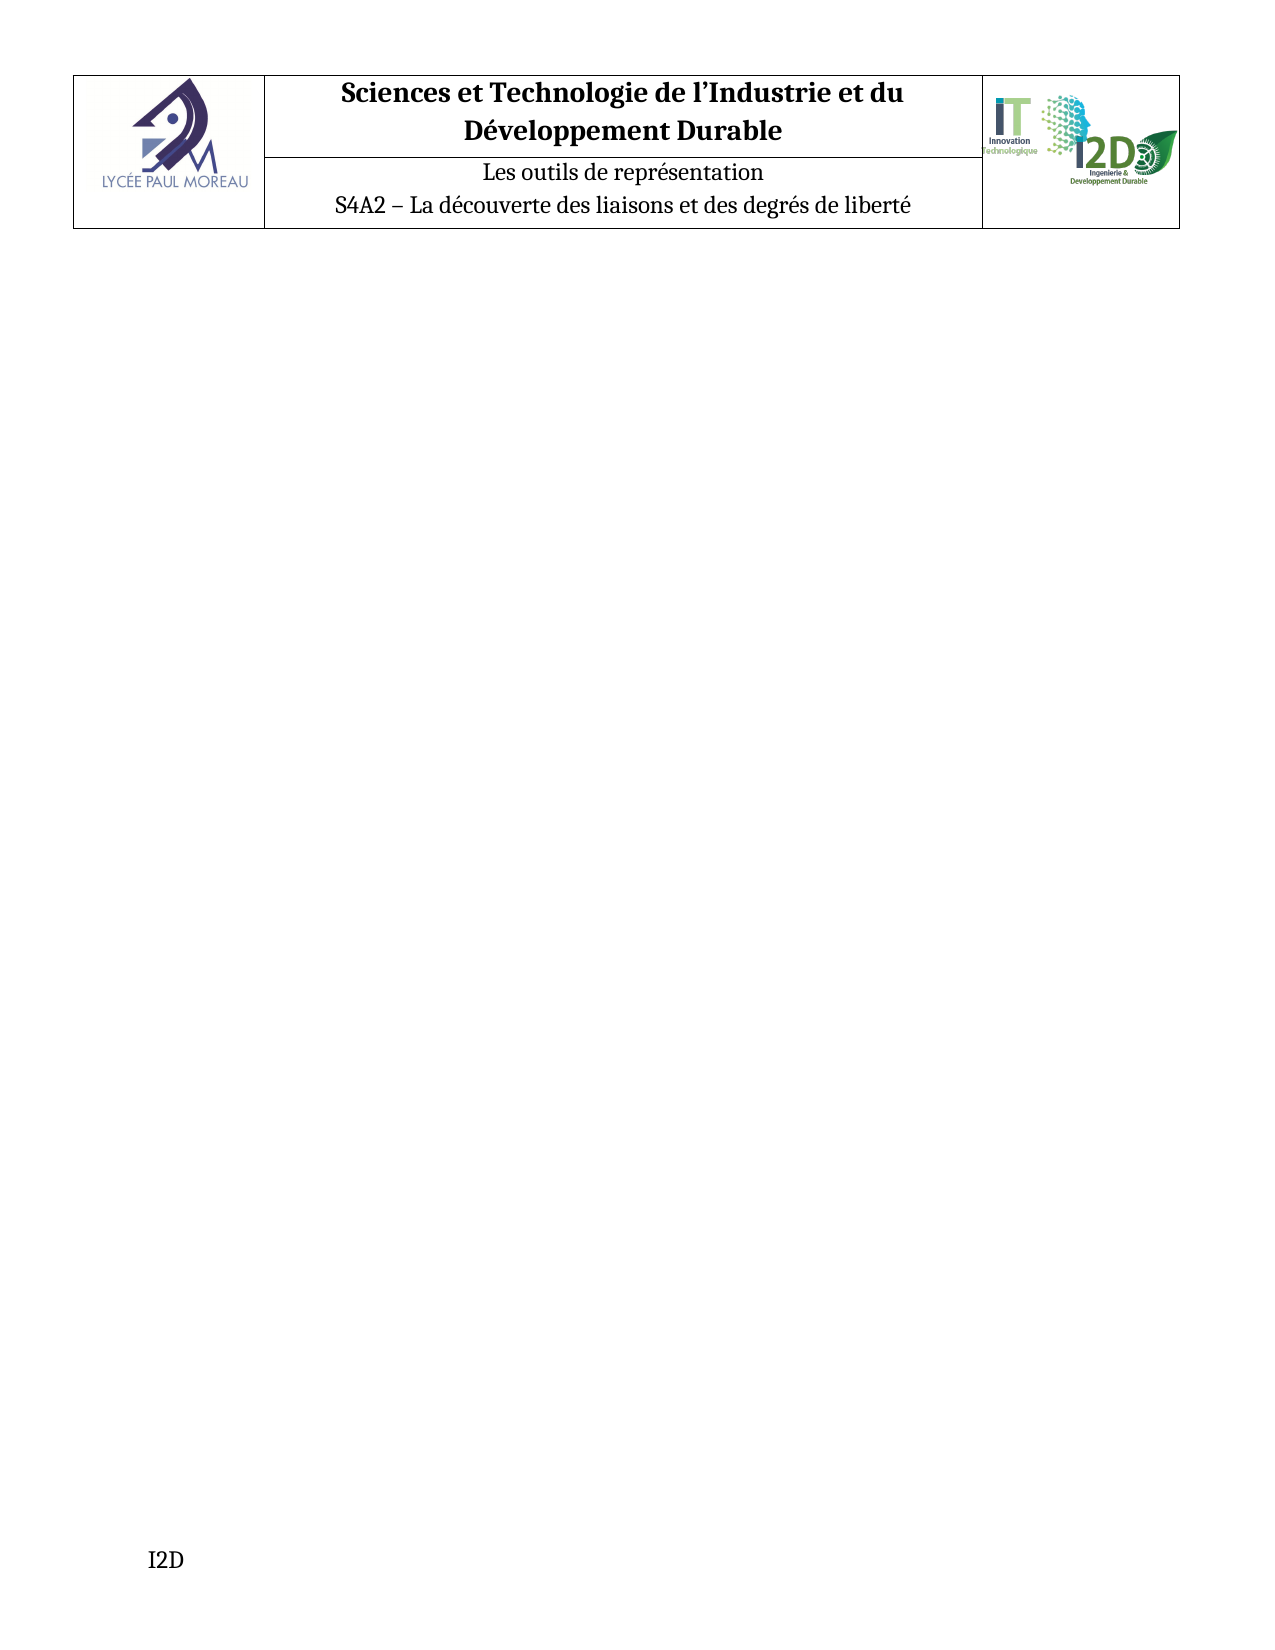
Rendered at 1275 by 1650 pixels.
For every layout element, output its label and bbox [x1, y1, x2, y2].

picture [973, 76, 982, 157]
picture [973, 158, 982, 178]
picture [86, 76, 252, 192]
picture [983, 76, 1178, 204]
